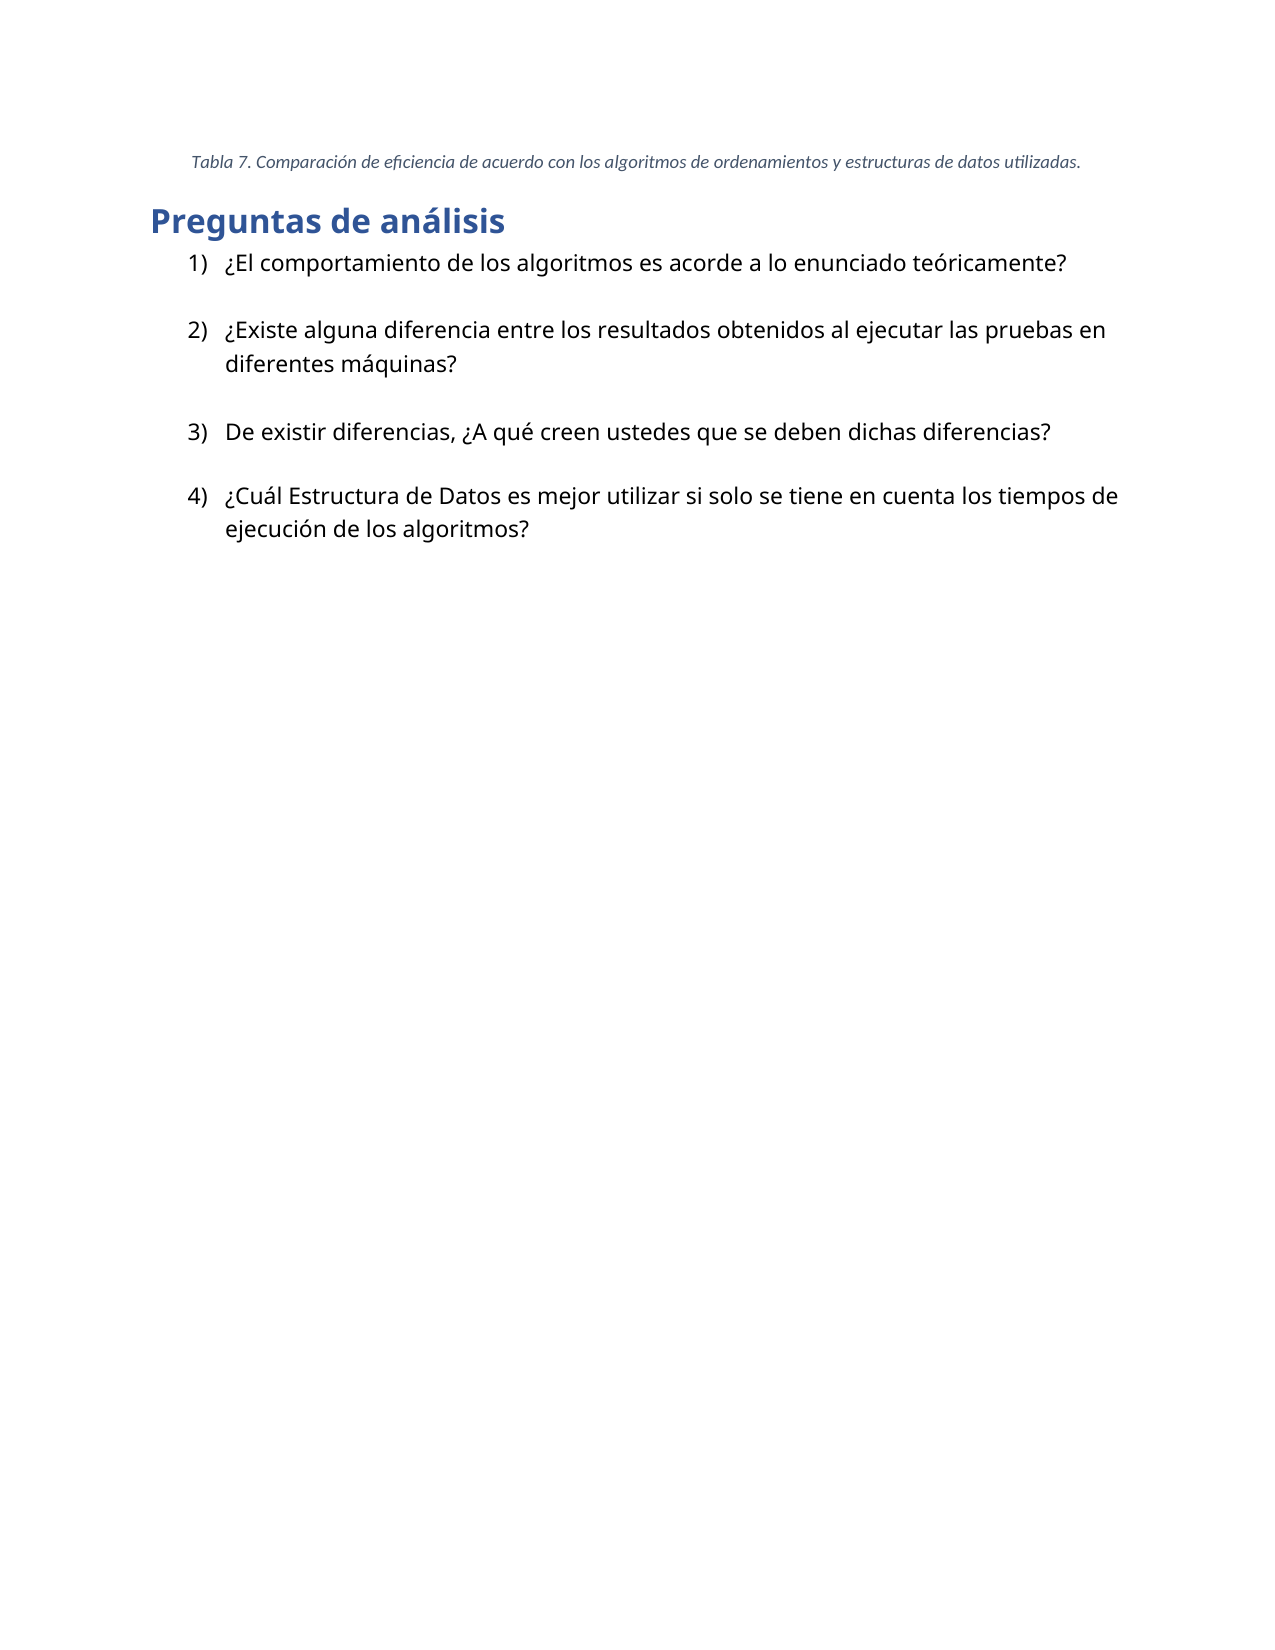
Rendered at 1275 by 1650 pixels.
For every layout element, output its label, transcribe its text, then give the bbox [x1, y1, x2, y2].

list De existir diferencias, ¿A qué creen ustedes que se deben dichas diferencias? [187, 416, 1125, 447]
subtitle Preguntas de análisis [150, 198, 1125, 243]
text Tabla 7. Comparación de eficiencia de acuerdo con los algoritmos de ordenamientos y estructuras de datos utilizadas. [150, 150, 1125, 173]
list ¿Cuál Estructura de Datos es mejor utilizar si solo se tiene en cuenta los tiempos de ejecución de los algoritmos? [187, 479, 1125, 544]
list ¿Existe alguna diferencia entre los resultados obtenidos al ejecutar las pruebas en diferentes máquinas? [187, 314, 1125, 379]
list ¿El comportamiento de los algoritmos es acorde a lo enunciado teóricamente? [187, 247, 1125, 278]
